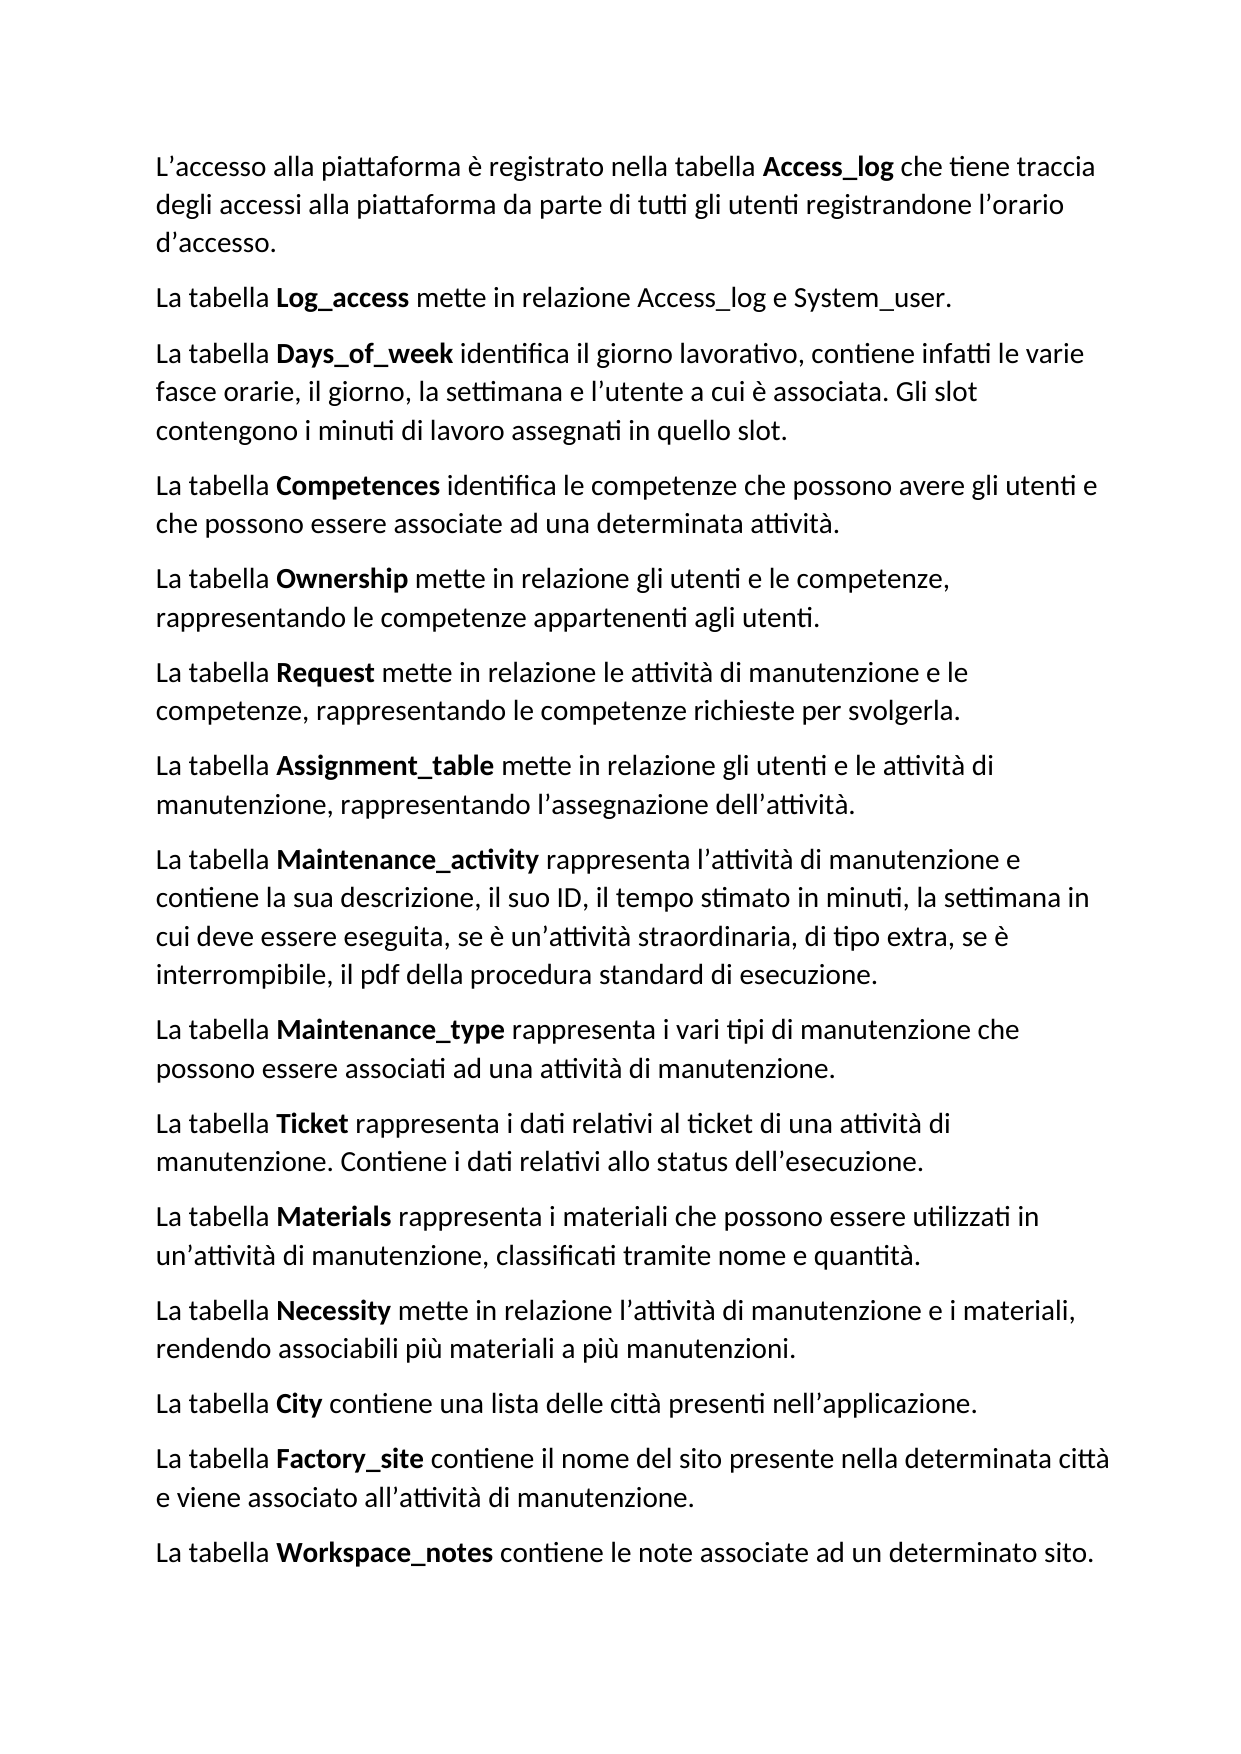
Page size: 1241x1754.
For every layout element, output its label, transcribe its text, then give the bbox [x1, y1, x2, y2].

text La tabella City contiene una lista delle città presenti nell’applicazione. [156, 1385, 1122, 1421]
text La tabella Days_of_week identifica il giorno lavorativo, contiene infatti le varie fasce orarie, il giorno, la settimana e l’utente a cui è associata. Gli slot contengono i minuti di lavoro assegnati in quello slot. [156, 335, 1122, 447]
text La tabella Maintenance_type rappresenta i vari tipi di manutenzione che possono essere associati ad una attività di manutenzione. [156, 1011, 1122, 1085]
text La tabella Ownership mette in relazione gli utenti e le competenze, rappresentando le competenze appartenenti agli utenti. [156, 560, 1122, 634]
text La tabella Request mette in relazione le attività di manutenzione e le competenze, rappresentando le competenze richieste per svolgerla. [156, 654, 1122, 728]
text La tabella Necessity mette in relazione l’attività di manutenzione e i materiali, rendendo associabili più materiali a più manutenzioni. [156, 1292, 1122, 1366]
text L’accesso alla piattaforma è registrato nella tabella Access_log che tiene traccia degli accessi alla piattaforma da parte di tutti gli utenti registrandone l’orario d’accesso. [156, 148, 1122, 260]
text La tabella Assignment_table mette in relazione gli utenti e le attività di manutenzione, rappresentando l’assegnazione dell’attività. [156, 747, 1122, 821]
text La tabella Log_access mette in relazione Access_log e System_user. [156, 279, 1122, 315]
text La tabella Factory_site contiene il nome del sito presente nella determinata città e viene associato all’attività di manutenzione. [156, 1441, 1122, 1514]
text La tabella Competences identifica le competenze che possono avere gli utenti e che possono essere associate ad una determinata attività. [156, 467, 1122, 541]
text La tabella Maintenance_activity rappresenta l’attività di manutenzione e contiene la sua descrizione, il suo ID, il tempo stimato in minuti, la settimana in cui deve essere eseguita, se è un’attività straordinaria, di tipo extra, se è interrompibile, il pdf della procedura standard di esecuzione. [156, 841, 1122, 992]
text La tabella Materials rappresenta i materiali che possono essere utilizzati in un’attività di manutenzione, classificati tramite nome e quantità. [156, 1198, 1122, 1272]
text La tabella Ticket rappresenta i dati relativi al ticket di una attività di manutenzione. Contiene i dati relativi allo status dell’esecuzione. [156, 1105, 1122, 1179]
text La tabella Workspace_notes contiene le note associate ad un determinato sito. [156, 1534, 1122, 1570]
